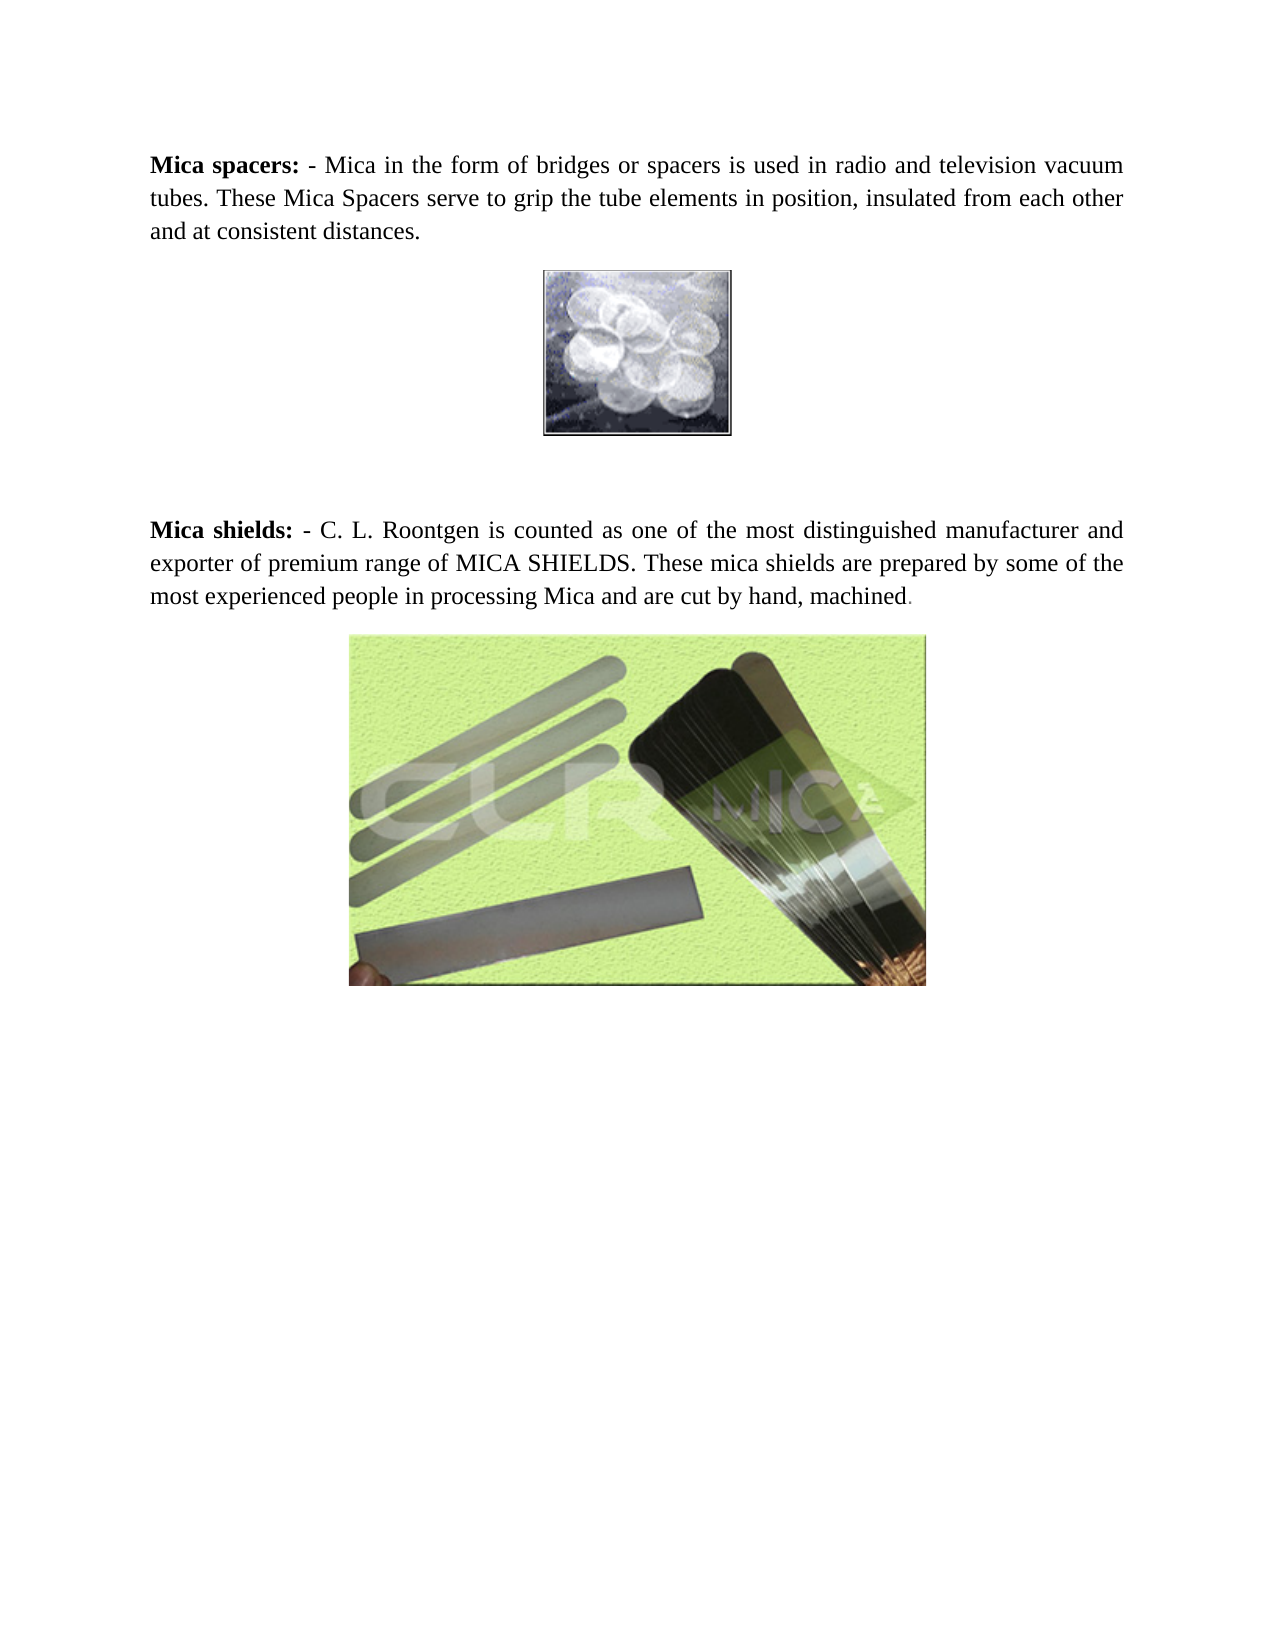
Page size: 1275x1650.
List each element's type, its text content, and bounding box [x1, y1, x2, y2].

picture [348, 634, 927, 986]
picture [543, 270, 732, 436]
text Mica shields: - C. L. Roontgen is counted as one of the most distinguished manufacturer and exporter of premium range of MICA SHIELDS. These mica shields are prepared by some of the most experienced people in processing Mica and are cut by hand, machined. [150, 515, 1125, 609]
text Mica spacers: - Mica in the form of bridges or spacers is used in radio and television vacuum tubes. These Mica Spacers serve to grip the tube elements in position, insulated from each other and at consistent distances. [150, 150, 1125, 245]
